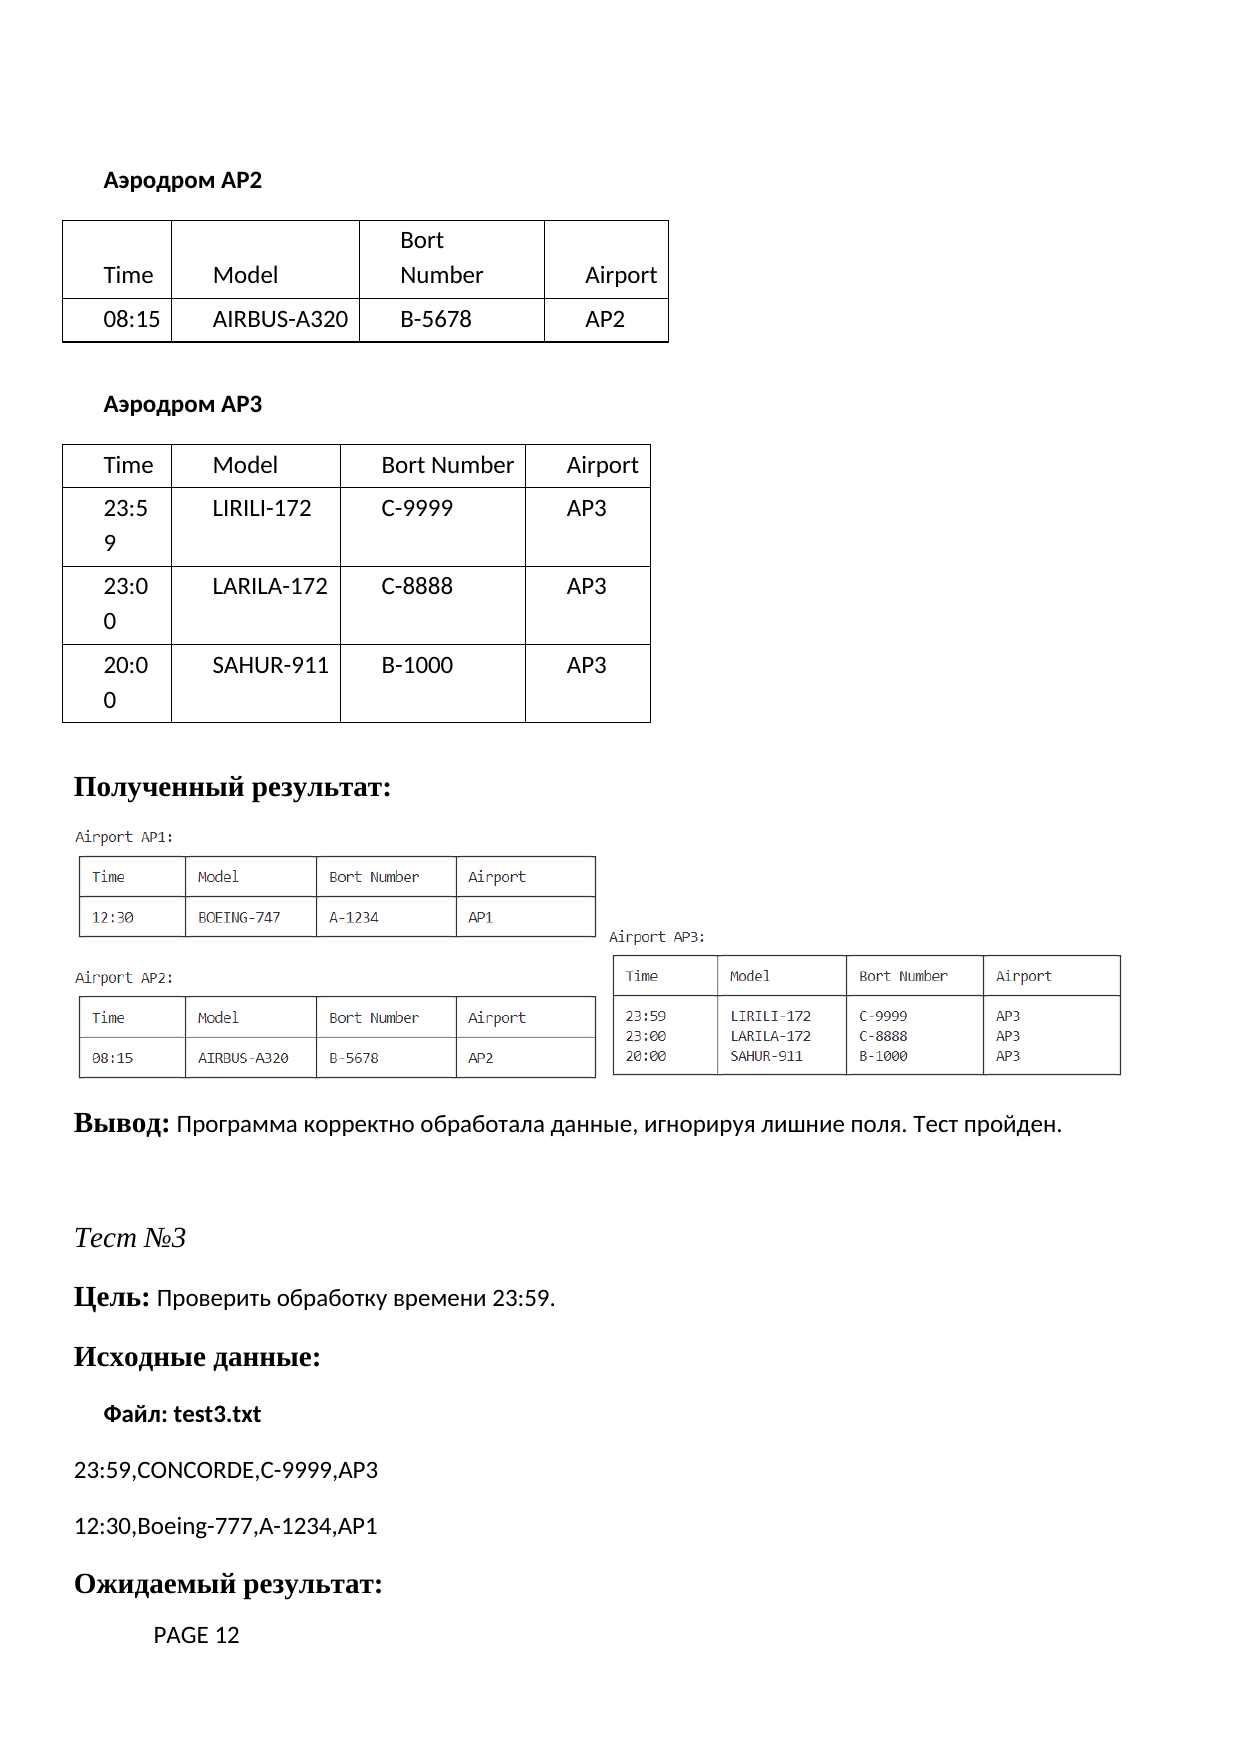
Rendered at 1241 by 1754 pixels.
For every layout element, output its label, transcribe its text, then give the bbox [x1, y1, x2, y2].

table_cell LARILA-172 [172, 567, 340, 644]
table_header Time [63, 445, 171, 487]
text Аэродром AP2 [103, 164, 1152, 194]
table_cell 23:00 [63, 567, 171, 644]
picture [73, 828, 599, 1080]
table_cell 20:00 [63, 645, 171, 722]
table_cell 23:59 [63, 488, 171, 566]
table_header Bort Number [341, 445, 525, 487]
subtitle Исходные данные: [74, 1339, 1152, 1372]
text 23:59,CONCORDE,C-9999,AP3 [74, 1454, 1152, 1485]
table_header Model [172, 221, 359, 298]
table_cell AIRBUS-A320 [172, 299, 359, 341]
table_cell B-5678 [360, 299, 544, 341]
table_cell AP3 [526, 645, 650, 722]
text Файл: test3.txt [103, 1398, 1152, 1429]
table_cell 08:15 [63, 299, 171, 341]
text Аэродром AP3 [103, 388, 1152, 419]
table_header Airport [526, 445, 650, 487]
table_cell AP3 [526, 567, 650, 644]
text Цель: Проверить обработку времени 23:59. [74, 1279, 1152, 1313]
text Тест №3 [74, 1220, 1152, 1254]
table_cell B-1000 [341, 645, 525, 722]
subtitle Ожидаемый результат: [74, 1566, 1152, 1599]
table_cell LIRILI-172 [172, 488, 340, 566]
table_cell C-9999 [341, 488, 525, 566]
table_header Model [172, 445, 340, 487]
table_cell AP3 [526, 488, 650, 566]
table_header Time [63, 221, 171, 298]
picture [606, 927, 1127, 1080]
text Вывод: Программа корректно обработала данные, игнорируя лишние поля. Тест пройден. [74, 1105, 1152, 1138]
subtitle Полученный результат: [74, 769, 1152, 803]
table_header Airport [545, 221, 668, 298]
table_cell C-8888 [341, 567, 525, 644]
table_cell AP2 [545, 299, 668, 341]
text 12:30,Boeing-777,A-1234,AP1 [74, 1510, 1152, 1541]
table_cell SAHUR-911 [172, 645, 340, 722]
table_header Bort Number [360, 221, 544, 298]
